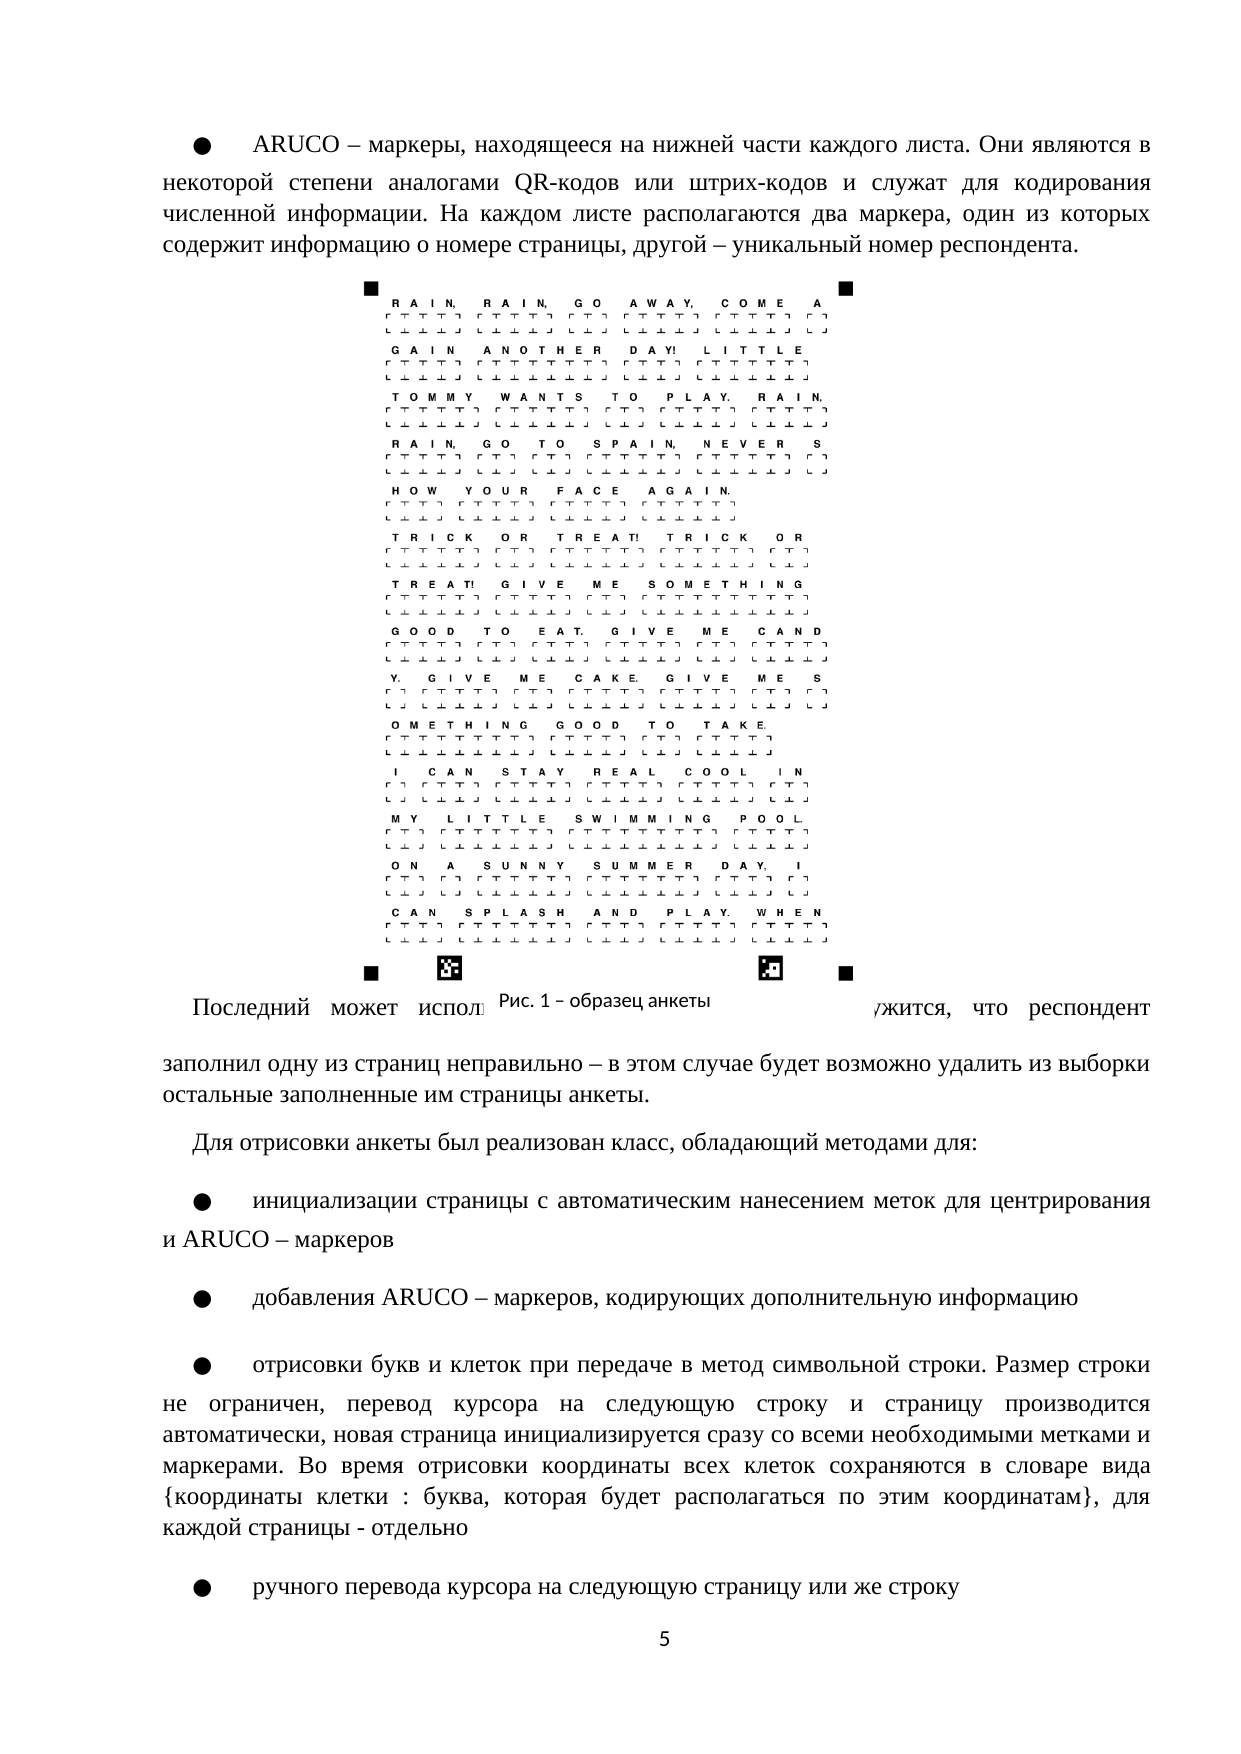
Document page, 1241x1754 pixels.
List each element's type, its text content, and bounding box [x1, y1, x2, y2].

list ARUCO – маркеры, находящееся на нижней части каждого листа. Они являются в некоторой степени аналогами QR-кодов или штрих-кодов и служат для кодирования численной информации. На каждом листе располагаются два маркера, один из которых содержит информацию о номере страницы, другой – уникальный номер респондента. [162, 118, 1152, 258]
list инициализации страницы с автоматическим нанесением меток для центрирования и ARUCO – маркеров [162, 1174, 1152, 1253]
list отрисовки букв и клеток при передаче в метод символьной строки. Размер строки не ограничен, перевод курсора на следующую строку и страницу производится автоматически, новая страница инициализируется сразу со всеми необходимыми метками и маркерами. Во время отрисовки координаты всех клеток сохраняются в словаре вида {координаты клетки : буква, которая будет располагаться по этим координатам}, для каждой страницы - отдельно [162, 1339, 1152, 1541]
list ручного перевода курсора на следующую страницу или же строку [162, 1560, 1152, 1607]
text Для отрисовки анкеты был реализован класс, обладающий методами для: [162, 1127, 1152, 1156]
picture [359, 278, 856, 985]
list добавления ARUCO – маркеров, кодирующих дополнительную информацию [162, 1272, 1152, 1318]
